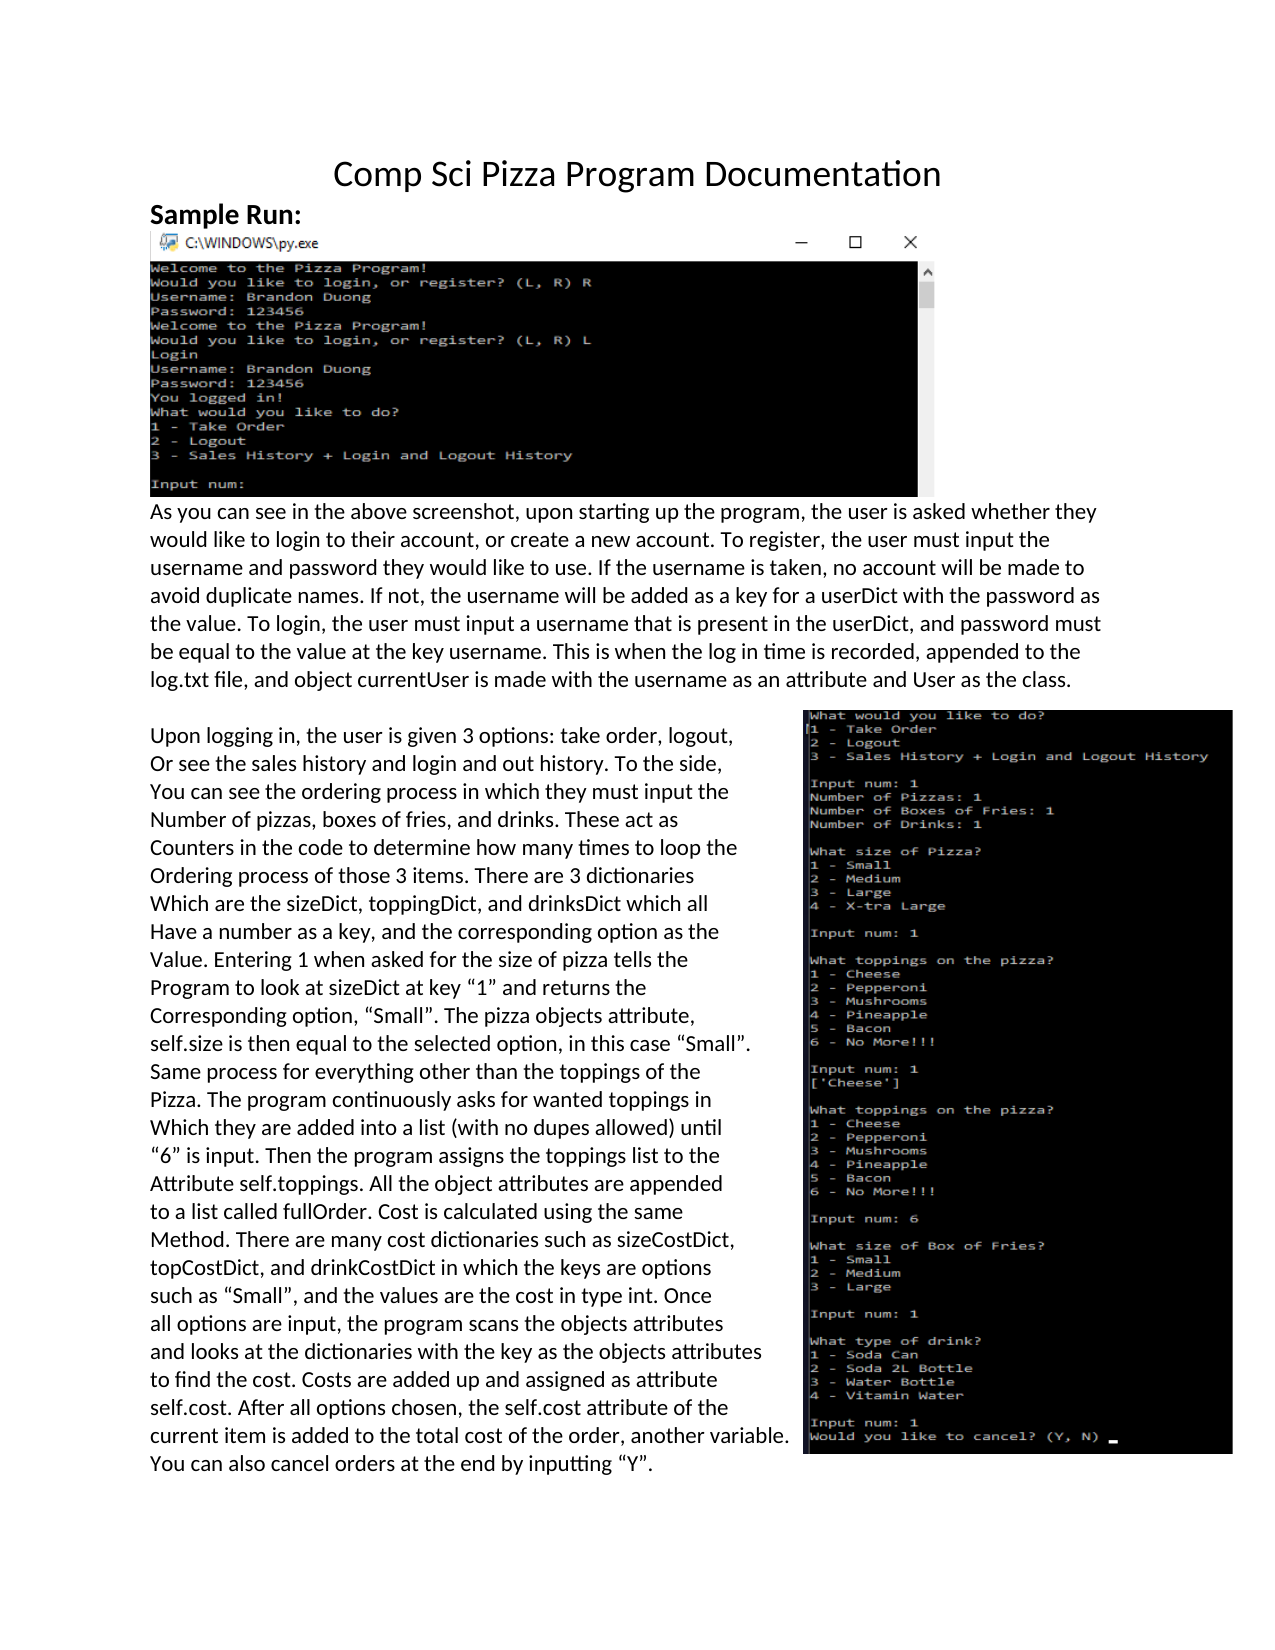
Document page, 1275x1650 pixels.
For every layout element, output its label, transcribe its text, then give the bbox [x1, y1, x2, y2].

text Ordering process of those 3 items. There are 3 dictionaries [150, 861, 803, 889]
text Which they are added into a list (with no dupes allowed) until [150, 1113, 803, 1141]
text to find the cost. Costs are added up and assigned as attribute [150, 1366, 803, 1393]
text Pizza. The program continuously asks for wanted toppings in [150, 1085, 803, 1113]
text Corresponding option, “Small”. The pizza objects attribute, [150, 1001, 803, 1029]
text self.cost. After all options chosen, the self.cost attribute of the [150, 1393, 803, 1422]
text all options are input, the program scans the objects attributes [150, 1309, 803, 1337]
text Number of pizzas, boxes of fries, and drinks. These act as [150, 805, 803, 833]
text Value. Entering 1 when asked for the size of pizza tells the [150, 945, 803, 973]
text Sample Run: [150, 196, 1125, 231]
text You can see the ordering process in which they must input the [150, 777, 803, 805]
text current item is added to the total cost of the order, another variable. [150, 1422, 803, 1449]
text Method. There are many cost dictionaries such as sizeCostDict, [150, 1225, 803, 1253]
text Comp Sci Pizza Program Documentation [150, 150, 1125, 196]
text Counters in the code to determine how many times to loop the [150, 833, 803, 861]
picture [150, 231, 935, 497]
text and looks at the dictionaries with the key as the objects attributes [150, 1337, 803, 1366]
text Or see the sales history and login and out history. To the side, [150, 749, 803, 777]
picture [803, 710, 1233, 1454]
text to a list called fullOrder. Cost is calculated using the same [150, 1197, 803, 1225]
text such as “Small”, and the values are the cost in type int. Once [150, 1281, 803, 1309]
text Program to look at sizeDict at key “1” and returns the [150, 973, 803, 1001]
text topCostDict, and drinkCostDict in which the keys are options [150, 1253, 803, 1281]
text As you can see in the above screenshot, upon starting up the program, the user is asked whether they would like to login to their account, or create a new account. To register, the user must input the username and password they would like to use. If the username is taken, no account will be made to avoid duplicate names. If not, the username will be added as a key for a userDict with the password as the value. To login, the user must input a username that is present in the userDict, and password must be equal to the value at the key username. This is when the log in time is recorded, appended to the log.txt file, and object currentUser is made with the username as an attribute and User as the class. [150, 497, 1125, 693]
text You can also cancel orders at the end by inputting “Y”. [150, 1449, 1125, 1478]
text “6” is input. Then the program assigns the toppings list to the [150, 1141, 803, 1169]
text Have a number as a key, and the corresponding option as the [150, 917, 803, 945]
text Which are the sizeDict, toppingDict, and drinksDict which all [150, 889, 803, 917]
text Same process for everything other than the toppings of the [150, 1057, 803, 1085]
text Attribute self.toppings. All the object attributes are appended [150, 1169, 803, 1197]
text self.size is then equal to the selected option, in this case “Small”. [150, 1029, 803, 1057]
text Upon logging in, the user is given 3 options: take order, logout, [150, 721, 803, 749]
